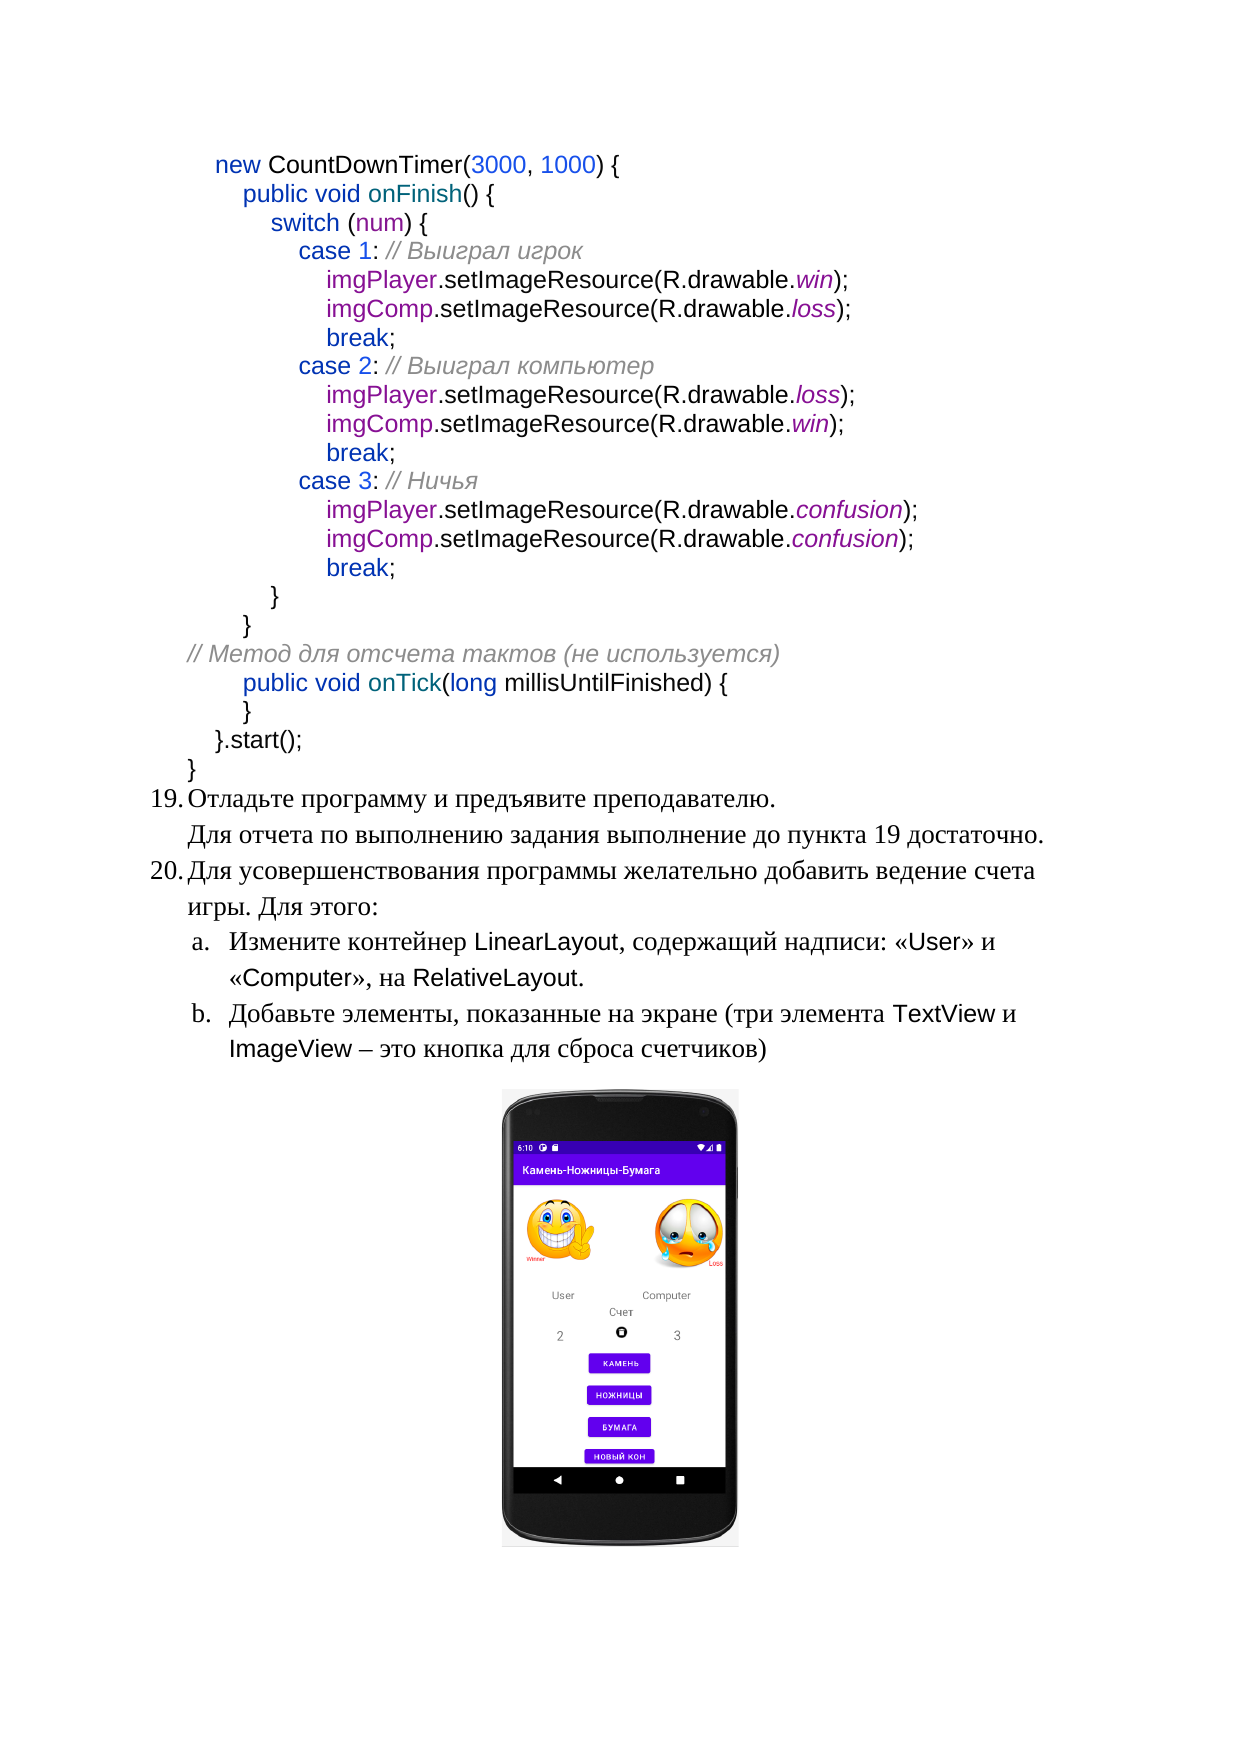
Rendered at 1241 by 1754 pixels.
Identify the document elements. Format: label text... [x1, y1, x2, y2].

text } [187, 696, 1090, 725]
text }.start(); [187, 725, 1090, 754]
text break; [187, 322, 1090, 351]
text case 1: // Выиграл игрок [187, 236, 1090, 265]
text switch (num) { [187, 207, 1090, 236]
text imgComp.setImageResource(R.drawable.win); [187, 409, 1090, 437]
list Для отчета по выполнению задания выполнение до пункта 19 достаточно. [187, 818, 1090, 849]
list Отладьте программу и предъявите преподавателю. [150, 782, 1090, 814]
text public void onTick(long millisUntilFinished) { [187, 667, 1090, 696]
text break; [187, 437, 1090, 466]
list Добавьте элементы, показанные на экране (три элемента TextView и ImageView – это кнопка для сброса счетчиков) [191, 997, 1090, 1064]
text new CountDownTimer(3000, 1000) { [187, 150, 1090, 179]
picture [501, 1089, 739, 1547]
text } [187, 581, 1090, 610]
text // Метод для отсчета тактов (не используется) [187, 639, 1090, 667]
text } [187, 754, 1090, 782]
text } [187, 610, 1090, 639]
text break; [187, 552, 1090, 581]
text case 3: // Ничья [187, 466, 1090, 495]
text case 2: // Выиграл компьютер [187, 351, 1090, 380]
text imgComp.setImageResource(R.drawable.loss); [187, 294, 1090, 322]
list Измените контейнер LinearLayout, содержащий надписи: «User» и «Computer», на RelativeLayout. [191, 925, 1090, 992]
text imgPlayer.setImageResource(R.drawable.loss); [187, 380, 1090, 409]
list Для усовершенствования программы желательно добавить ведение счета игры. Для этого: [150, 854, 1090, 921]
text imgPlayer.setImageResource(R.drawable.confusion); [187, 495, 1090, 524]
text public void onFinish() { [187, 179, 1090, 207]
text imgPlayer.setImageResource(R.drawable.win); [187, 265, 1090, 294]
text imgComp.setImageResource(R.drawable.confusion); [187, 524, 1090, 552]
